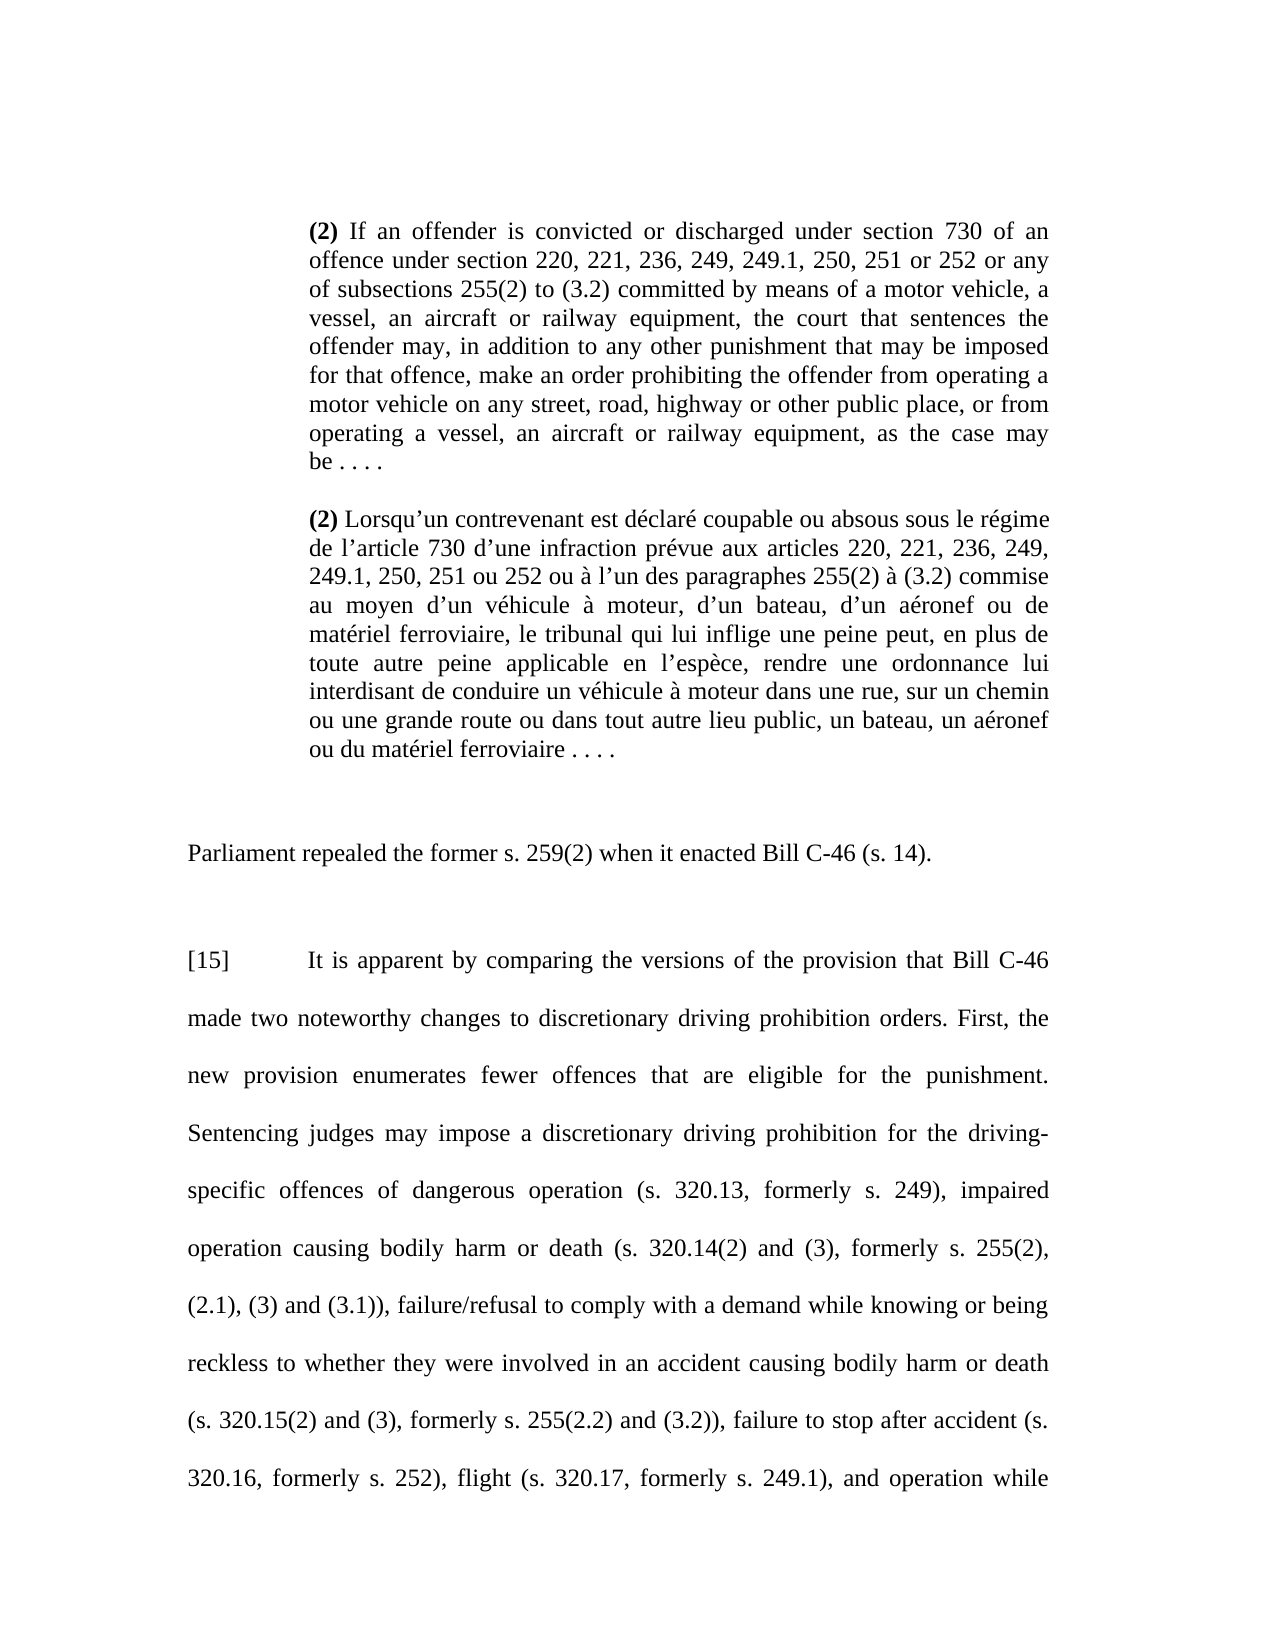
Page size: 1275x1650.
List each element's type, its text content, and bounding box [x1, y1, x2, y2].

text Parliament repealed the former s. 259(2) when it enacted Bill C-46 (s. 14). [187, 838, 1050, 866]
text (2) If an offender is convicted or discharged under section 730 of an offence under section 220, 221, 236, 249, 249.1, 250, 251 or 252 or any of subsections 255(2) to (3.2) committed by means of a motor vehicle, a vessel, an aircraft or railway equipment, the court that sentences the offender may, in addition to any other punishment that may be imposed for that offence, make an order prohibiting the offender from operating a motor vehicle on any street, road, highway or other public place, or from operating a vessel, an aircraft or railway equipment, as the case may be . . . . [309, 216, 1050, 475]
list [187, 945, 1050, 1491]
text (2) Lorsqu’un contrevenant est déclaré coupable ou absous sous le régime de l’article 730 d’une infraction prévue aux articles 220, 221, 236, 249, 249.1, 250, 251 ou 252 ou à l’un des paragraphes 255(2) à (3.2) commise au moyen d’un véhicule à moteur, d’un bateau, d’un aéronef ou de matériel ferroviaire, le tribunal qui lui inflige une peine peut, en plus de toute autre peine applicable en l’espèce, rendre une ordonnance lui interdisant de conduire un véhicule à moteur dans une rue, sur un chemin ou une grande route ou dans tout autre lieu public, un bateau, un aéronef ou du matériel ferroviaire . . . . [309, 504, 1050, 763]
